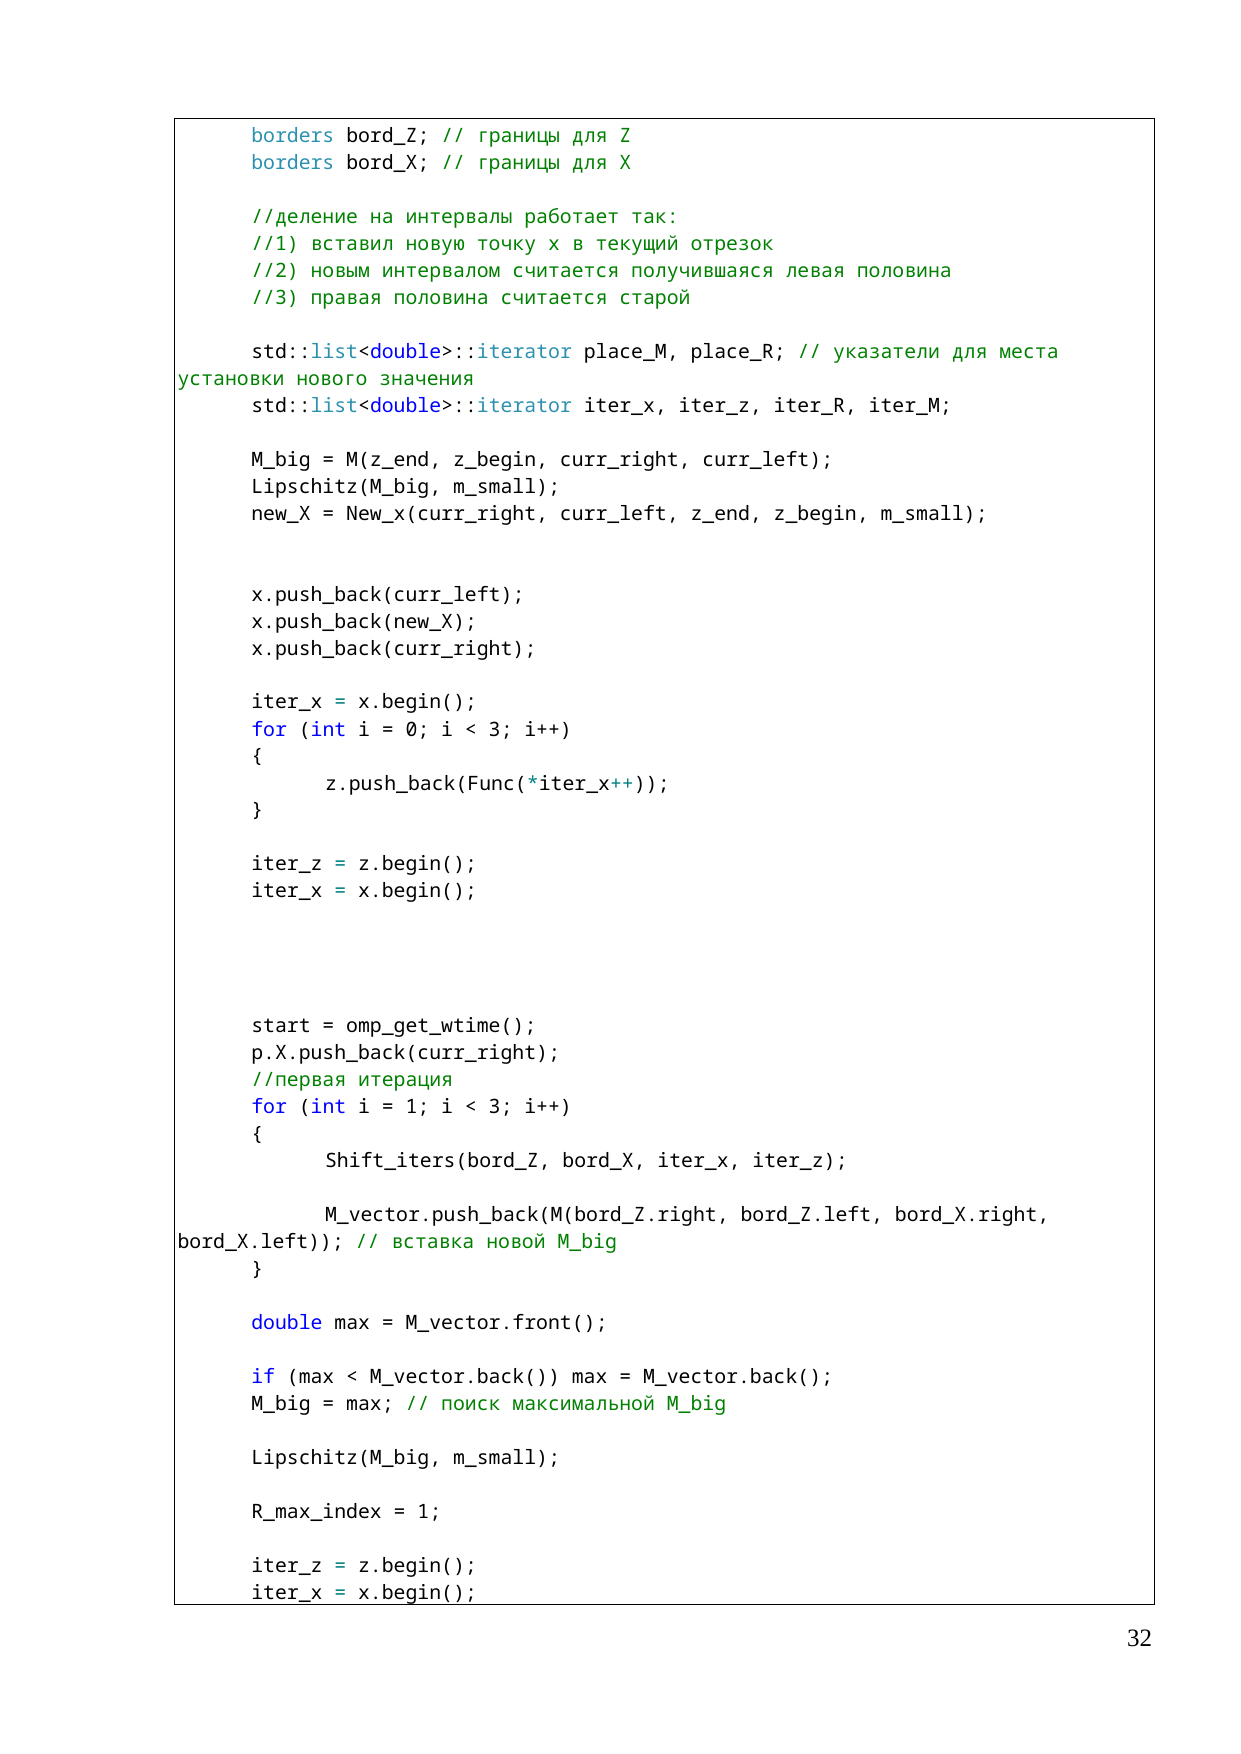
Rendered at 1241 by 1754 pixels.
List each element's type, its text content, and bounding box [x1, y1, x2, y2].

text M_big = M(z_end, z_begin, curr_right, curr_left); [177, 445, 1152, 472]
text iter_z = z.begin(); [177, 850, 1152, 877]
text iter_z = z.begin(); [177, 1551, 1152, 1578]
text z.push_back(Func(*iter_x++)); [177, 769, 1152, 796]
text x.push_back(curr_right); [177, 634, 1152, 661]
text iter_x = x.begin(); [177, 688, 1152, 715]
text //3) правая половина считается старой [177, 283, 1152, 310]
text p.X.push_back(curr_right); [177, 1038, 1152, 1066]
text } [177, 796, 1152, 823]
text //2) новым интервалом считается получившаяся левая половина [177, 256, 1152, 283]
text { [177, 742, 1152, 769]
text start = omp_get_wtime(); [177, 1012, 1152, 1038]
text Lipschitz(M_big, m_small); [177, 1443, 1152, 1470]
text { [177, 1119, 1152, 1146]
text M_vector.push_back(M(bord_Z.right, bord_Z.left, bord_X.right, bord_X.left)); // вставка новой М_big [177, 1200, 1152, 1254]
text std::list<double>::iterator place_M, place_R; // указатели для места установки нового значения [177, 337, 1152, 391]
text for (int i = 0; i < 3; i++) [177, 715, 1152, 742]
text std::list<double>::iterator iter_x, iter_z, iter_R, iter_M; [177, 391, 1152, 418]
text borders bord_Z; // границы для Z [175, 119, 1154, 148]
text Lipschitz(M_big, m_small); [177, 472, 1152, 499]
text x.push_back(new_X); [177, 607, 1152, 634]
text double max = M_vector.front(); [177, 1308, 1152, 1335]
text new_X = New_x(curr_right, curr_left, z_end, z_begin, m_small); [177, 499, 1152, 526]
text M_big = max; // поиск максимальной M_big [177, 1389, 1152, 1416]
text borders bord_X; // границы для X [177, 148, 1152, 175]
text Shift_iters(bord_Z, bord_X, iter_x, iter_z); [177, 1146, 1152, 1173]
text } [177, 1254, 1152, 1281]
text //деление на интервалы работает так: [177, 202, 1152, 229]
text iter_x = x.begin(); [177, 1578, 1152, 1604]
text R_max_index = 1; [177, 1497, 1152, 1524]
text //первая итерация [177, 1066, 1152, 1092]
text x.push_back(curr_left); [177, 580, 1152, 607]
text for (int i = 1; i < 3; i++) [177, 1092, 1152, 1119]
text iter_x = x.begin(); [177, 877, 1152, 904]
text if (max < M_vector.back()) max = M_vector.back(); [177, 1362, 1152, 1389]
text //1) вставил новую точку x в текущий отрезок [177, 229, 1152, 256]
